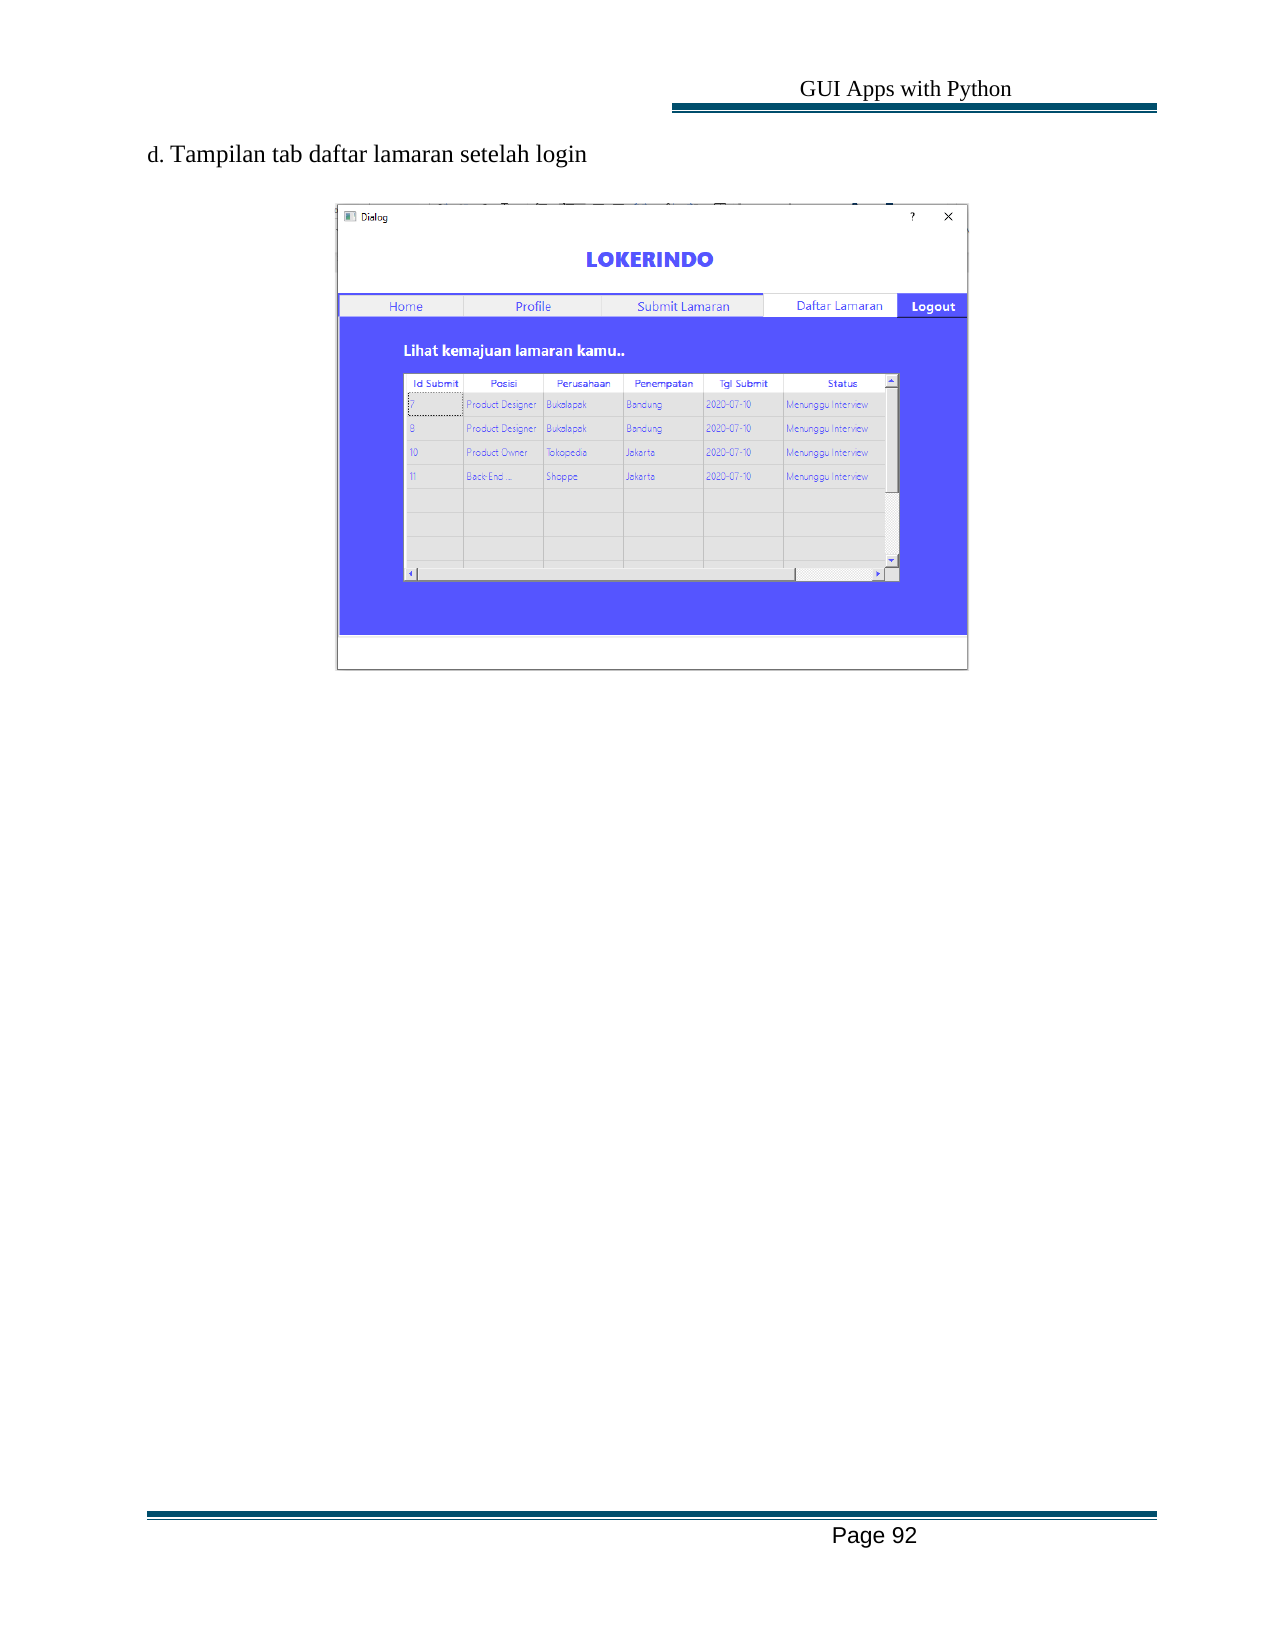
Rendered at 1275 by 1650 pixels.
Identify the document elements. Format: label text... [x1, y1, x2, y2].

picture [334, 203, 970, 671]
list Tampilan tab daftar lamaran setelah login [147, 139, 1157, 168]
